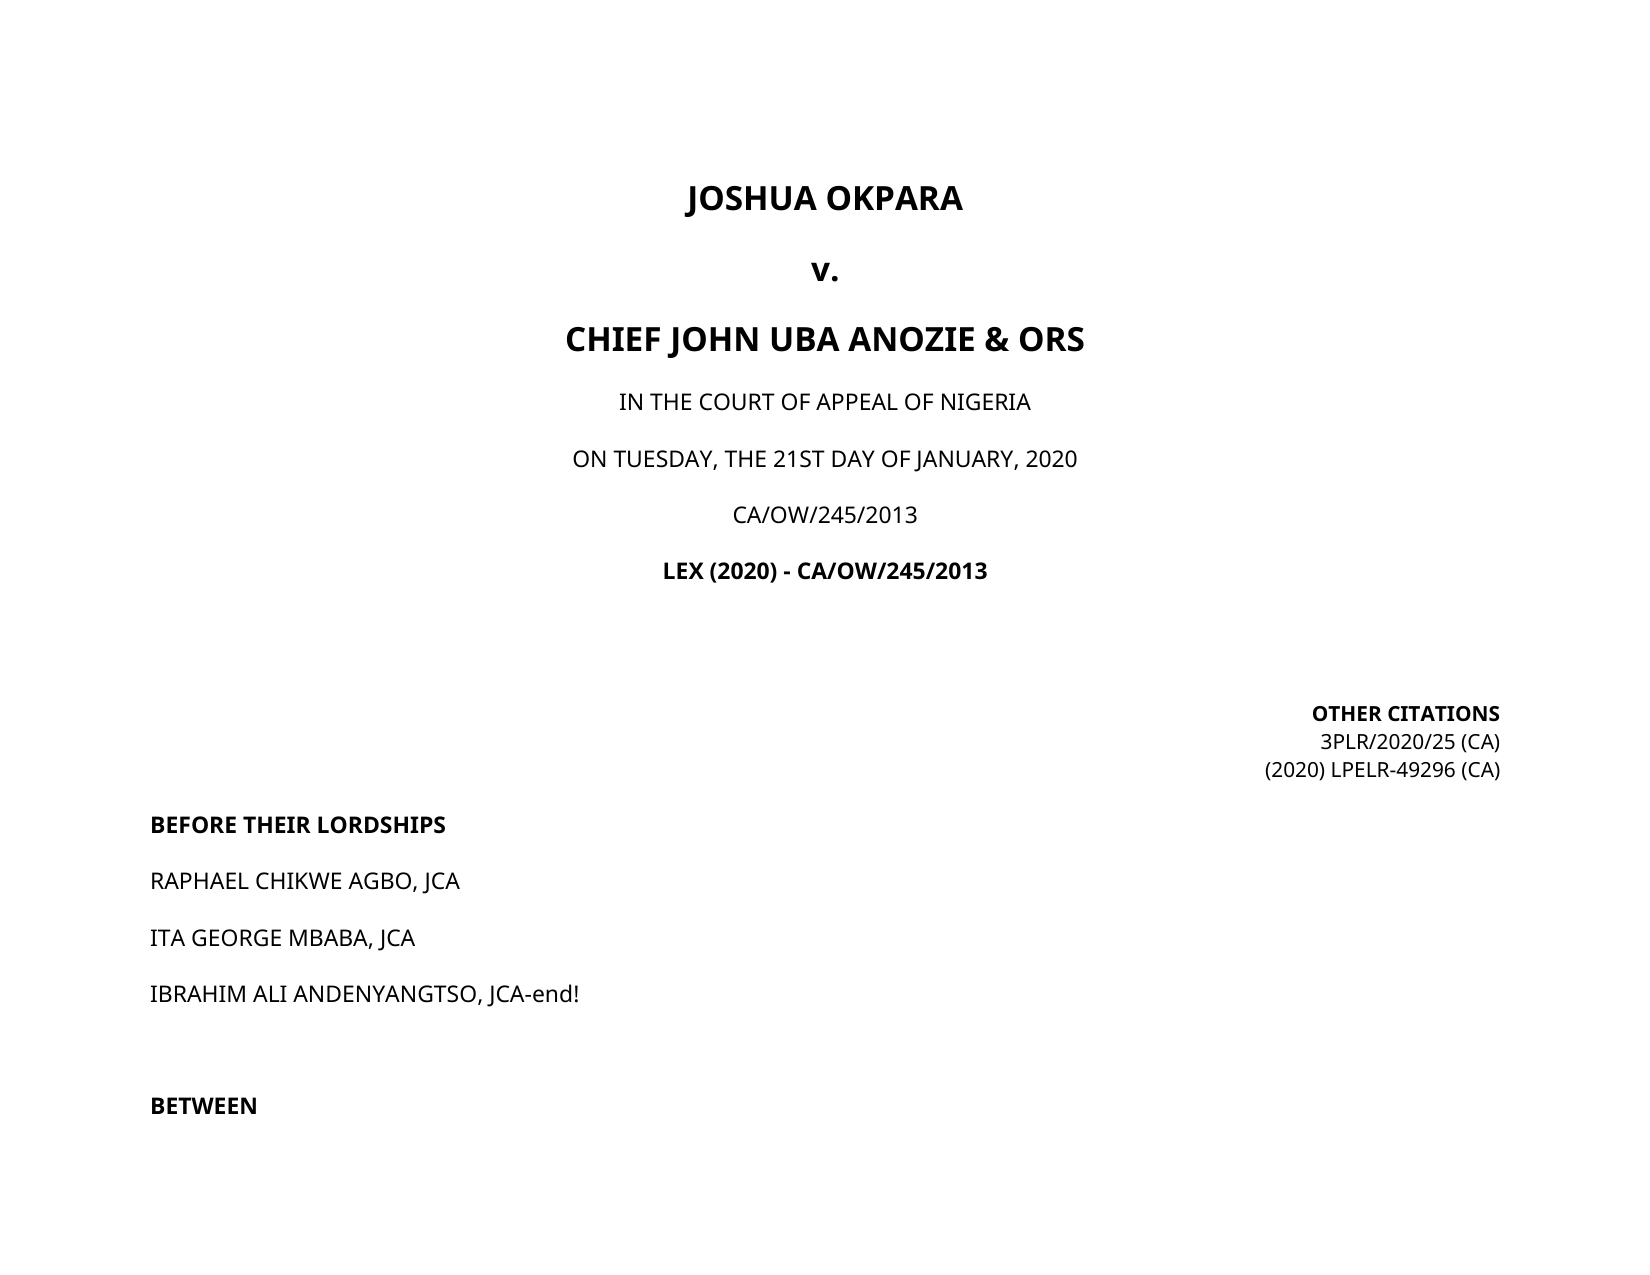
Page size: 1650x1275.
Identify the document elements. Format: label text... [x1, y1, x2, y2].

text v. [150, 245, 1500, 291]
text CA/OW/245/2013 [150, 499, 1500, 530]
text BETWEEN [150, 1090, 1500, 1122]
text ITA GEORGE MBABA, JCA [150, 922, 1500, 953]
text JOSHUA OKPARA [150, 175, 1500, 220]
text (2020) LPELR-49296 (CA) [150, 756, 1500, 784]
text ON TUESDAY, THE 21ST DAY OF JANUARY, 2020 [150, 442, 1500, 474]
text CHIEF JOHN UBA ANOZIE & ORS [150, 316, 1500, 361]
text LEX (2020) - CA/OW/245/2013 [150, 555, 1500, 586]
text OTHER CITATIONS [150, 699, 1500, 727]
text IN THE COURT OF APPEAL OF NIGERIA [150, 386, 1500, 417]
text IBRAHIM ALI ANDENYANGTSO, JCA-end! [150, 978, 1500, 1009]
text BEFORE THEIR LORDSHIPS [150, 809, 1500, 840]
text 3PLR/2020/25 (CA) [150, 727, 1500, 756]
text RAPHAEL CHIKWE AGBO, JCA [150, 865, 1500, 897]
